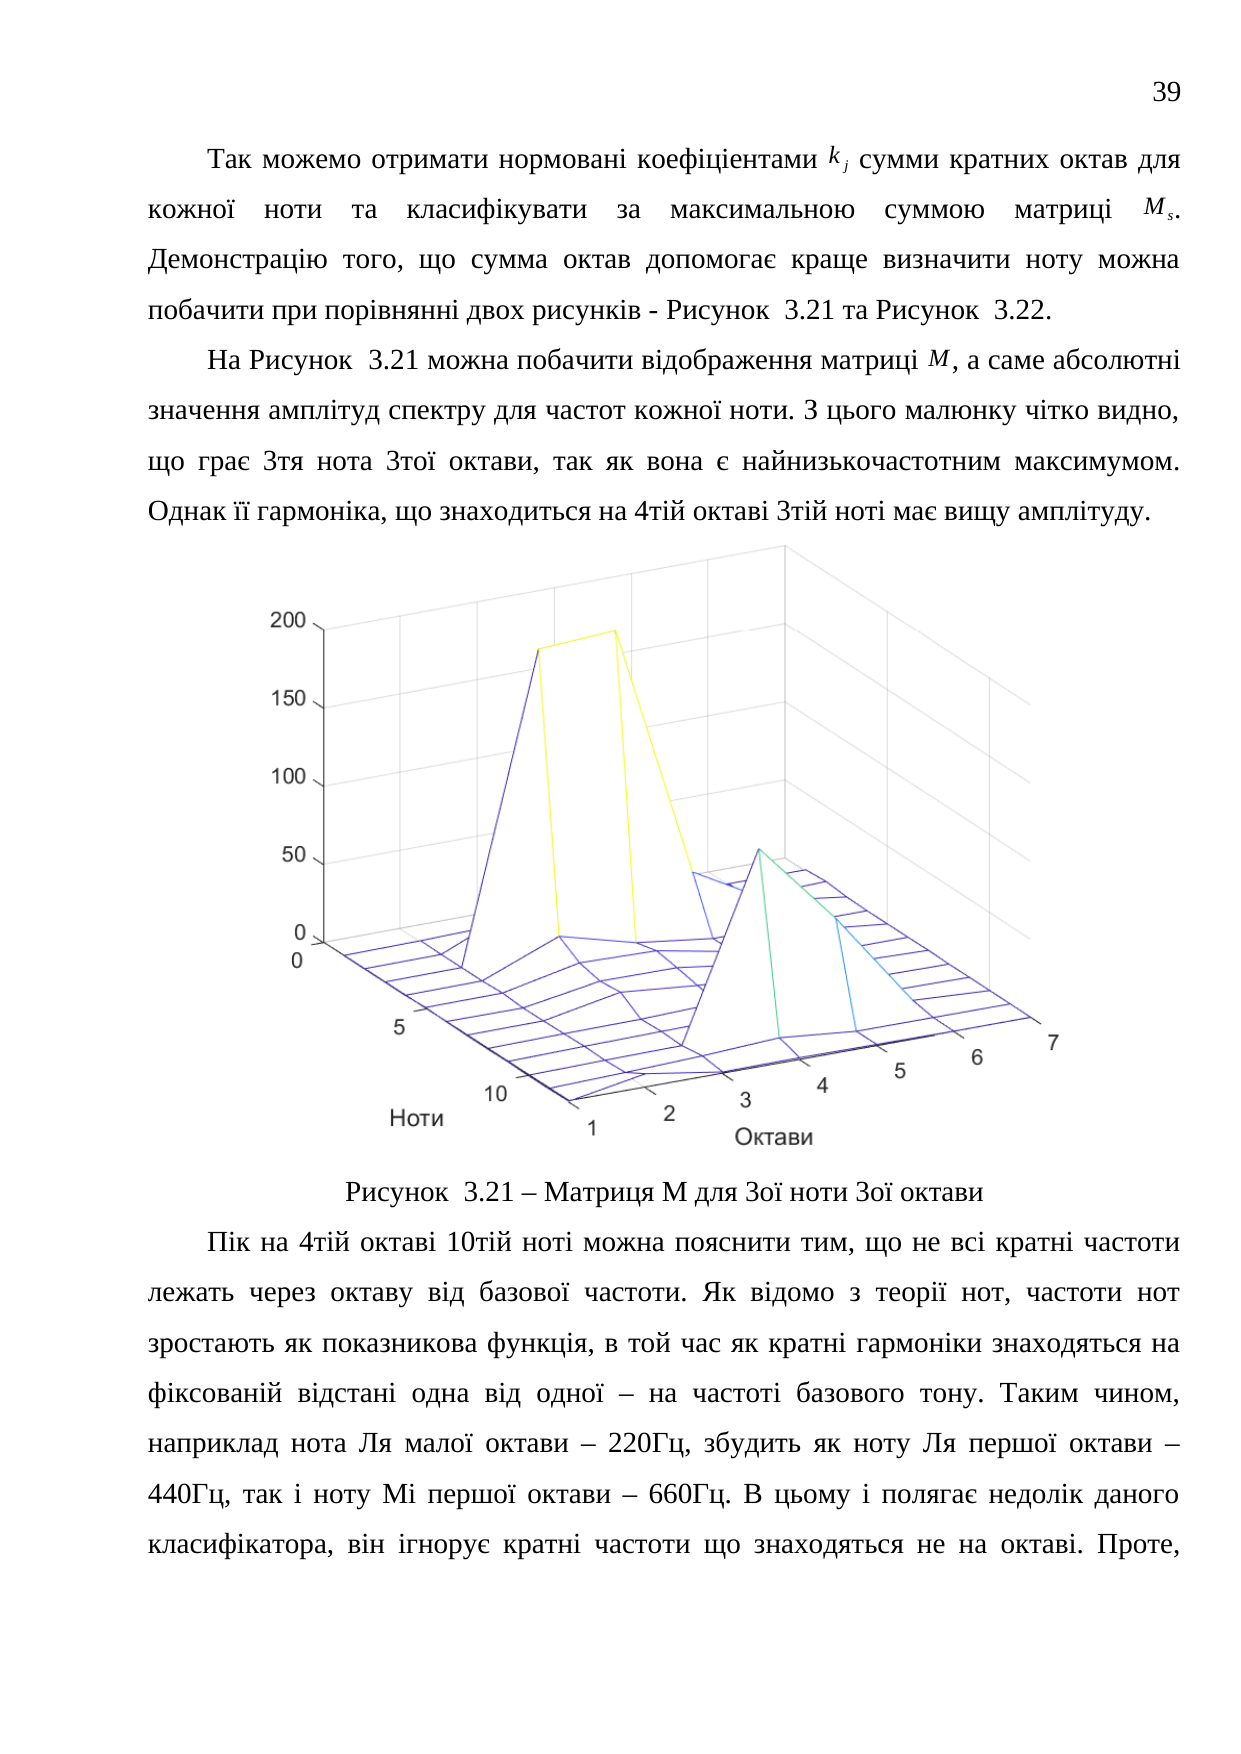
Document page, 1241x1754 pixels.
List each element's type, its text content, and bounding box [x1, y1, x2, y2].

picture [268, 543, 1060, 1148]
